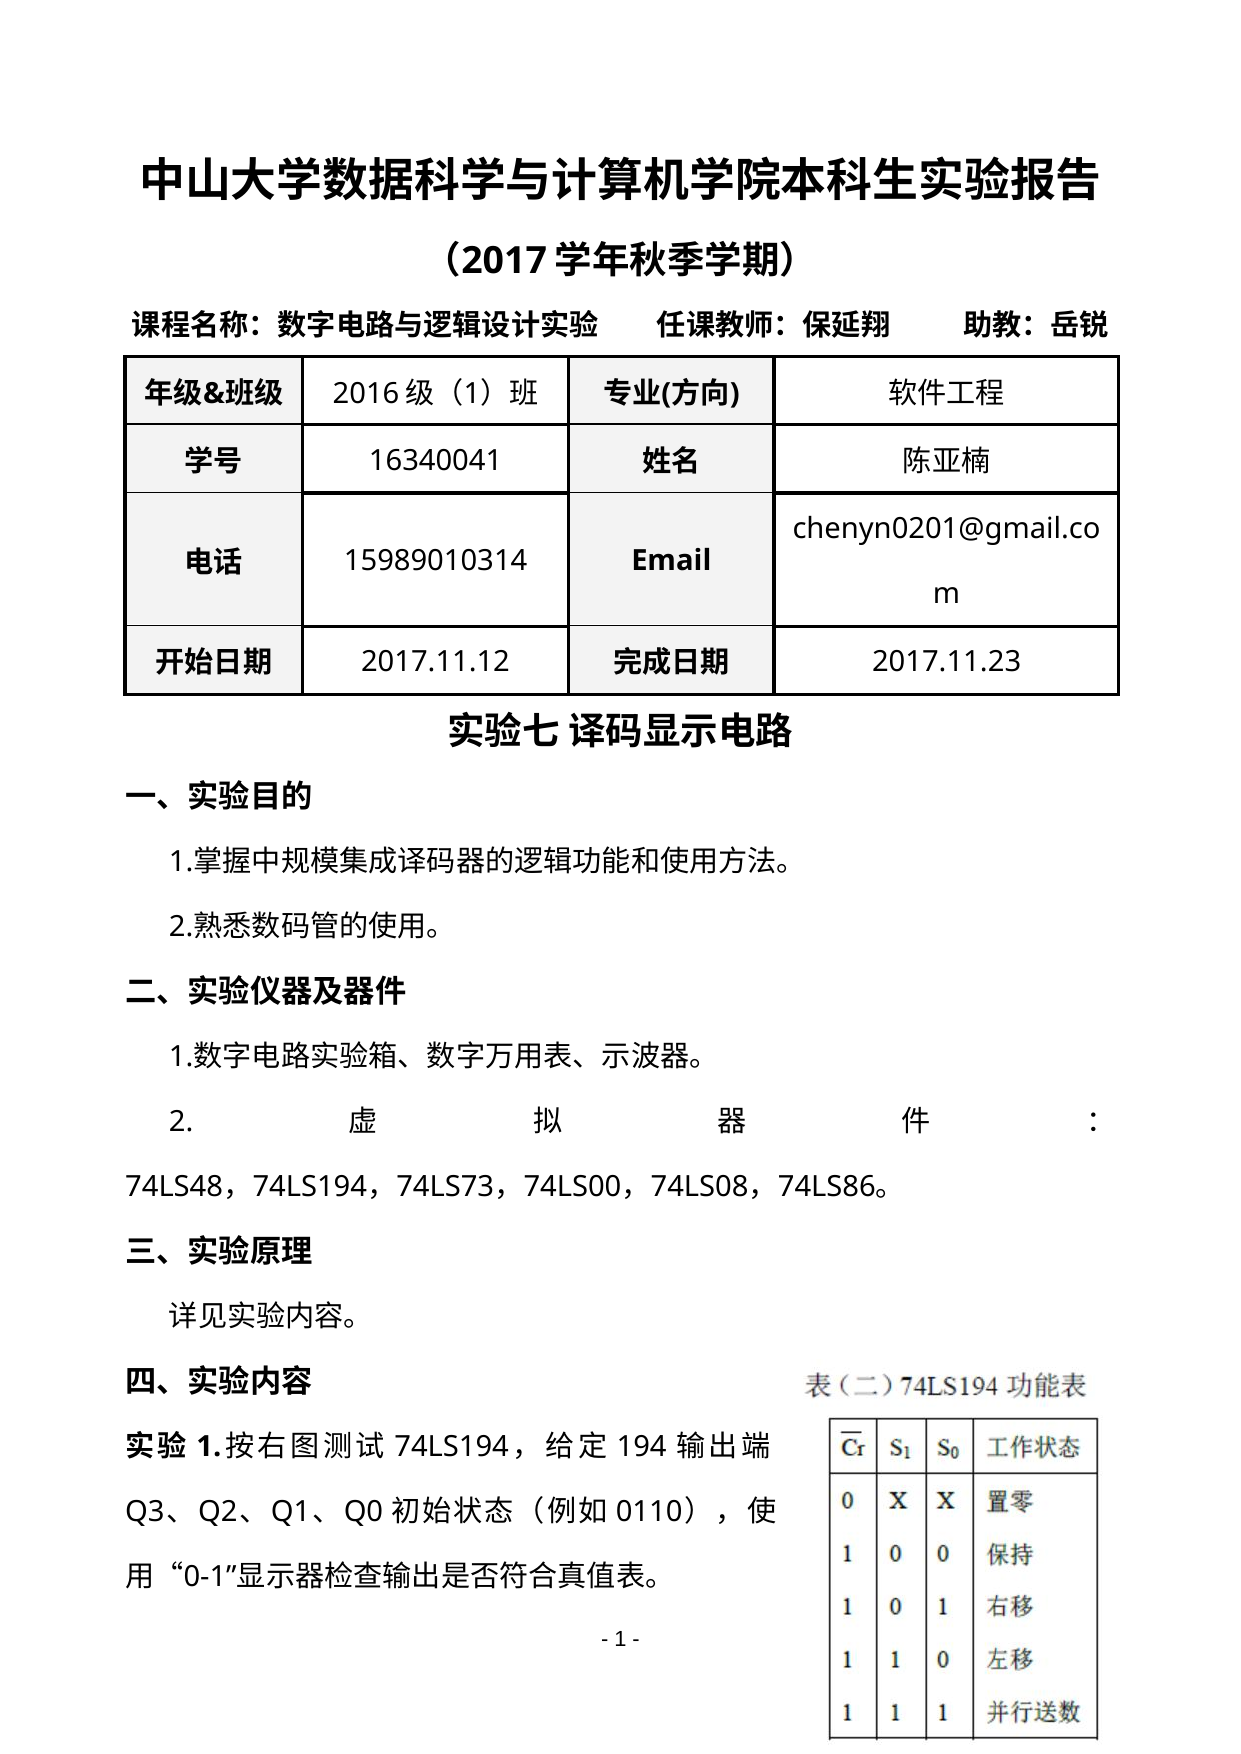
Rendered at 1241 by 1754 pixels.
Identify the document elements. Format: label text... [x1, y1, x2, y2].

table_cell 姓名 [570, 425, 772, 491]
picture [795, 1359, 1130, 1754]
table_cell 2017.11.12 [304, 628, 567, 693]
text 实验七 译码显示电路 [125, 696, 1115, 761]
text 四、实验内容 [125, 1346, 1115, 1411]
table_header 2016级（1）班 [304, 358, 567, 423]
table_header 软件工程 [776, 358, 1117, 423]
table_cell 电话 [127, 493, 301, 624]
table_cell 2017.11.23 [776, 628, 1117, 693]
text 实验1.按右图测试74LS194，给定194输出端Q3、Q2、Q1、Q0初始状态（例如0110），使用“0-1”显示器检查输出是否符合真值表。 [125, 1411, 795, 1606]
text （2017学年秋季学期） [125, 225, 1115, 290]
table_header 专业(方向) [570, 358, 772, 423]
text 中山大学数据科学与计算机学院本科生实验报告 [125, 128, 1115, 225]
text 2.熟悉数码管的使用。 [125, 891, 1115, 956]
table_cell 16340041 [304, 426, 567, 491]
table_cell Email [570, 493, 772, 624]
text 课程名称：数字电路与逻辑设计实验 任课教师：保延翔 助教：岳锐 [125, 290, 1115, 355]
table_cell 学号 [127, 425, 301, 491]
table_cell 15989010314 [304, 495, 567, 624]
text 1.掌握中规模集成译码器的逻辑功能和使用方法。 [125, 826, 1115, 891]
text 2.虚拟器件：74LS48，74LS194，74LS73，74LS00，74LS08，74LS86。 [125, 1086, 1115, 1216]
table_cell 开始日期 [127, 626, 301, 693]
list 实验仪器及器件 [125, 956, 1115, 1021]
table_header 年级&班级 [127, 358, 301, 423]
text 三、实验原理 [125, 1216, 1115, 1281]
table_cell 完成日期 [570, 626, 772, 693]
text 1.数字电路实验箱、数字万用表、示波器。 [125, 1021, 1115, 1086]
list 实验目的 [125, 761, 1115, 826]
table_cell chenyn0201@gmail.com [776, 495, 1117, 624]
text 详见实验内容。 [125, 1281, 1115, 1346]
table_cell 陈亚楠 [776, 426, 1117, 491]
